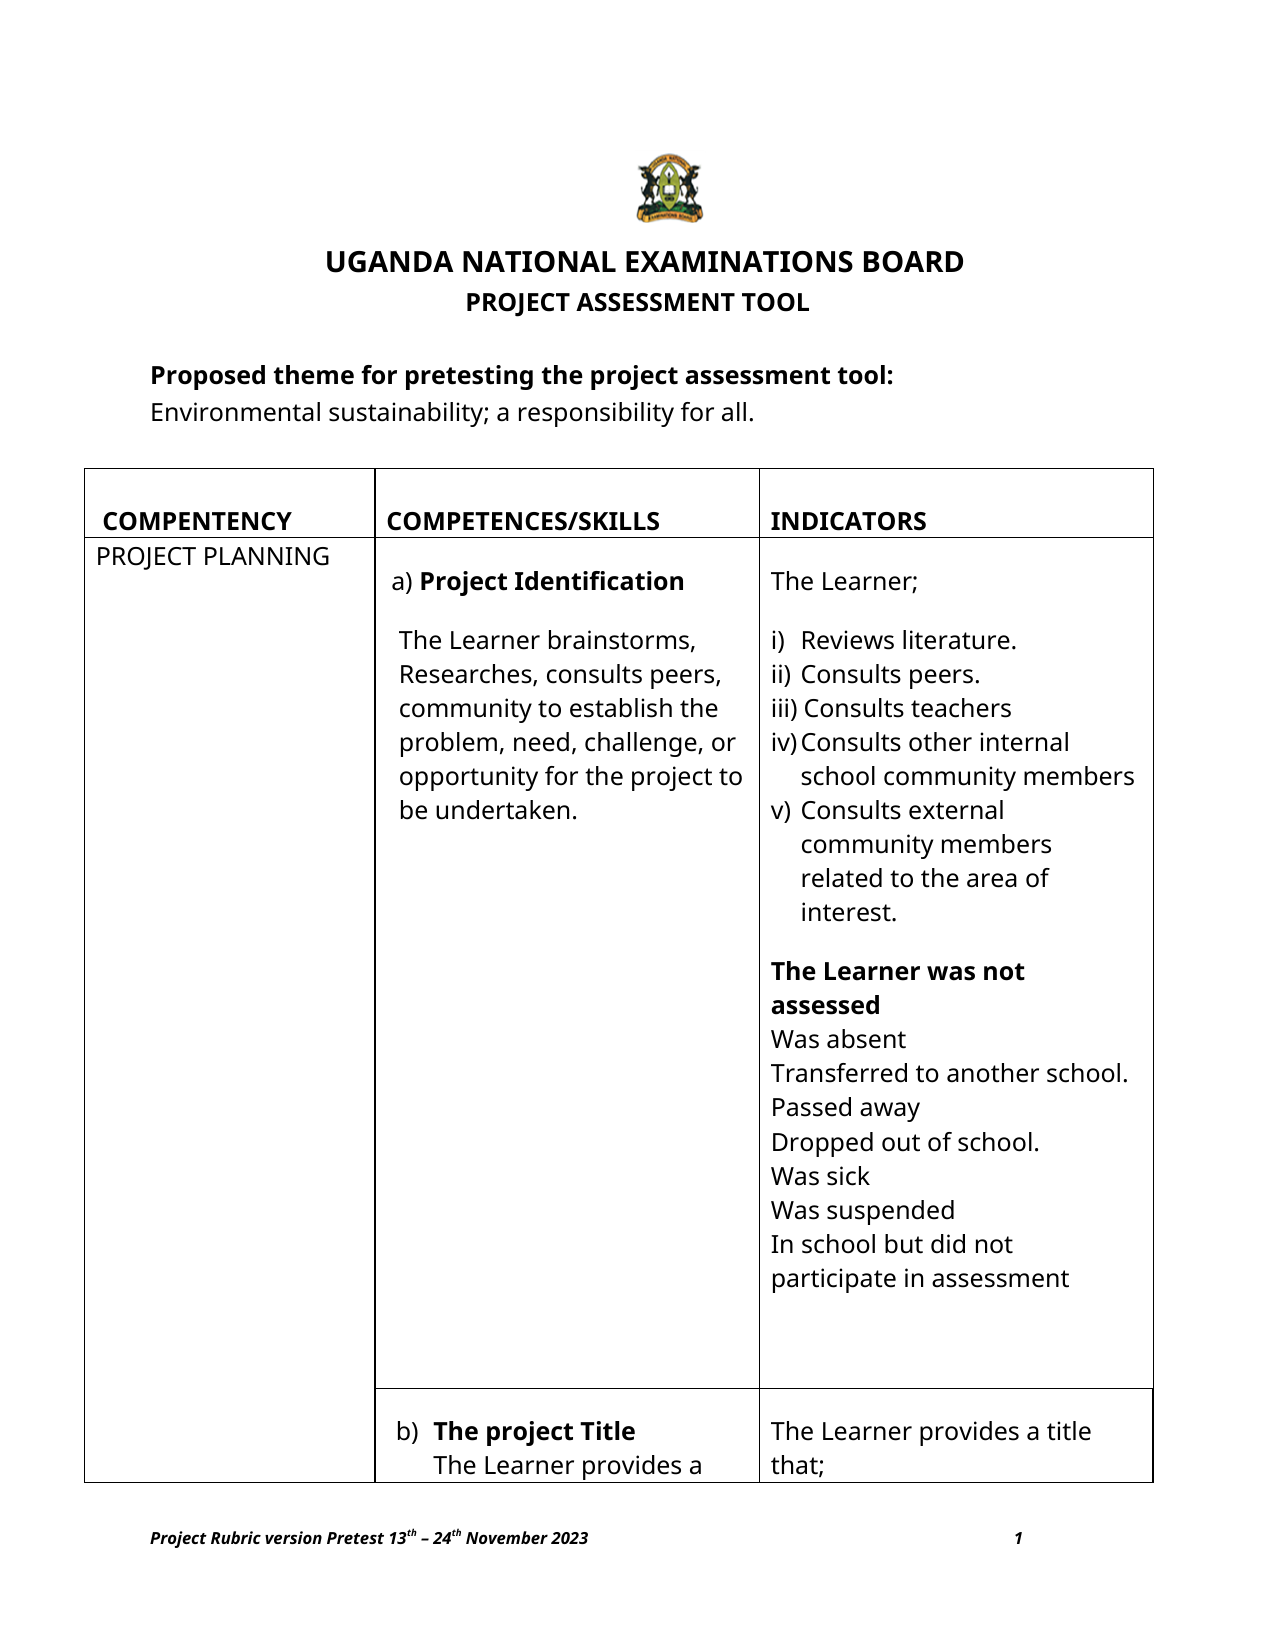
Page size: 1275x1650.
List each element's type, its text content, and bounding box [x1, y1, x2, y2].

text PROJECT ASSESSMENT TOOL [150, 284, 1125, 318]
table_cell PROJECT PLANNING [85, 538, 374, 1482]
table_header INDICATORS [760, 469, 1153, 537]
text Environmental sustainability; a responsibility for all. [150, 394, 1125, 428]
table_header COMPENTENCY [85, 469, 374, 537]
text Proposed theme for pretesting the project assessment tool: [150, 358, 1125, 392]
picture [635, 150, 706, 223]
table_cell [376, 1389, 759, 1482]
table_header COMPETENCES/SKILLS [376, 469, 759, 537]
table_cell The Learner; Reviews literature. Consults peers. Consults teachers Consults other internal school community members Consults external community members related to the area of interest. The Learner was not assessed Was absent Transferred to another school. Passed away Dropped out of school. Was sick Was suspended In school but did not participate in assessment [760, 538, 1153, 1388]
text UGANDA NATIONAL EXAMINATIONS BOARD [150, 241, 1125, 281]
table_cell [760, 1389, 1152, 1482]
table_cell Project Identification The Learner brainstorms, Researches, consults peers, community to establish the problem, need, challenge, or opportunity for the project to be undertaken. [376, 538, 759, 1388]
